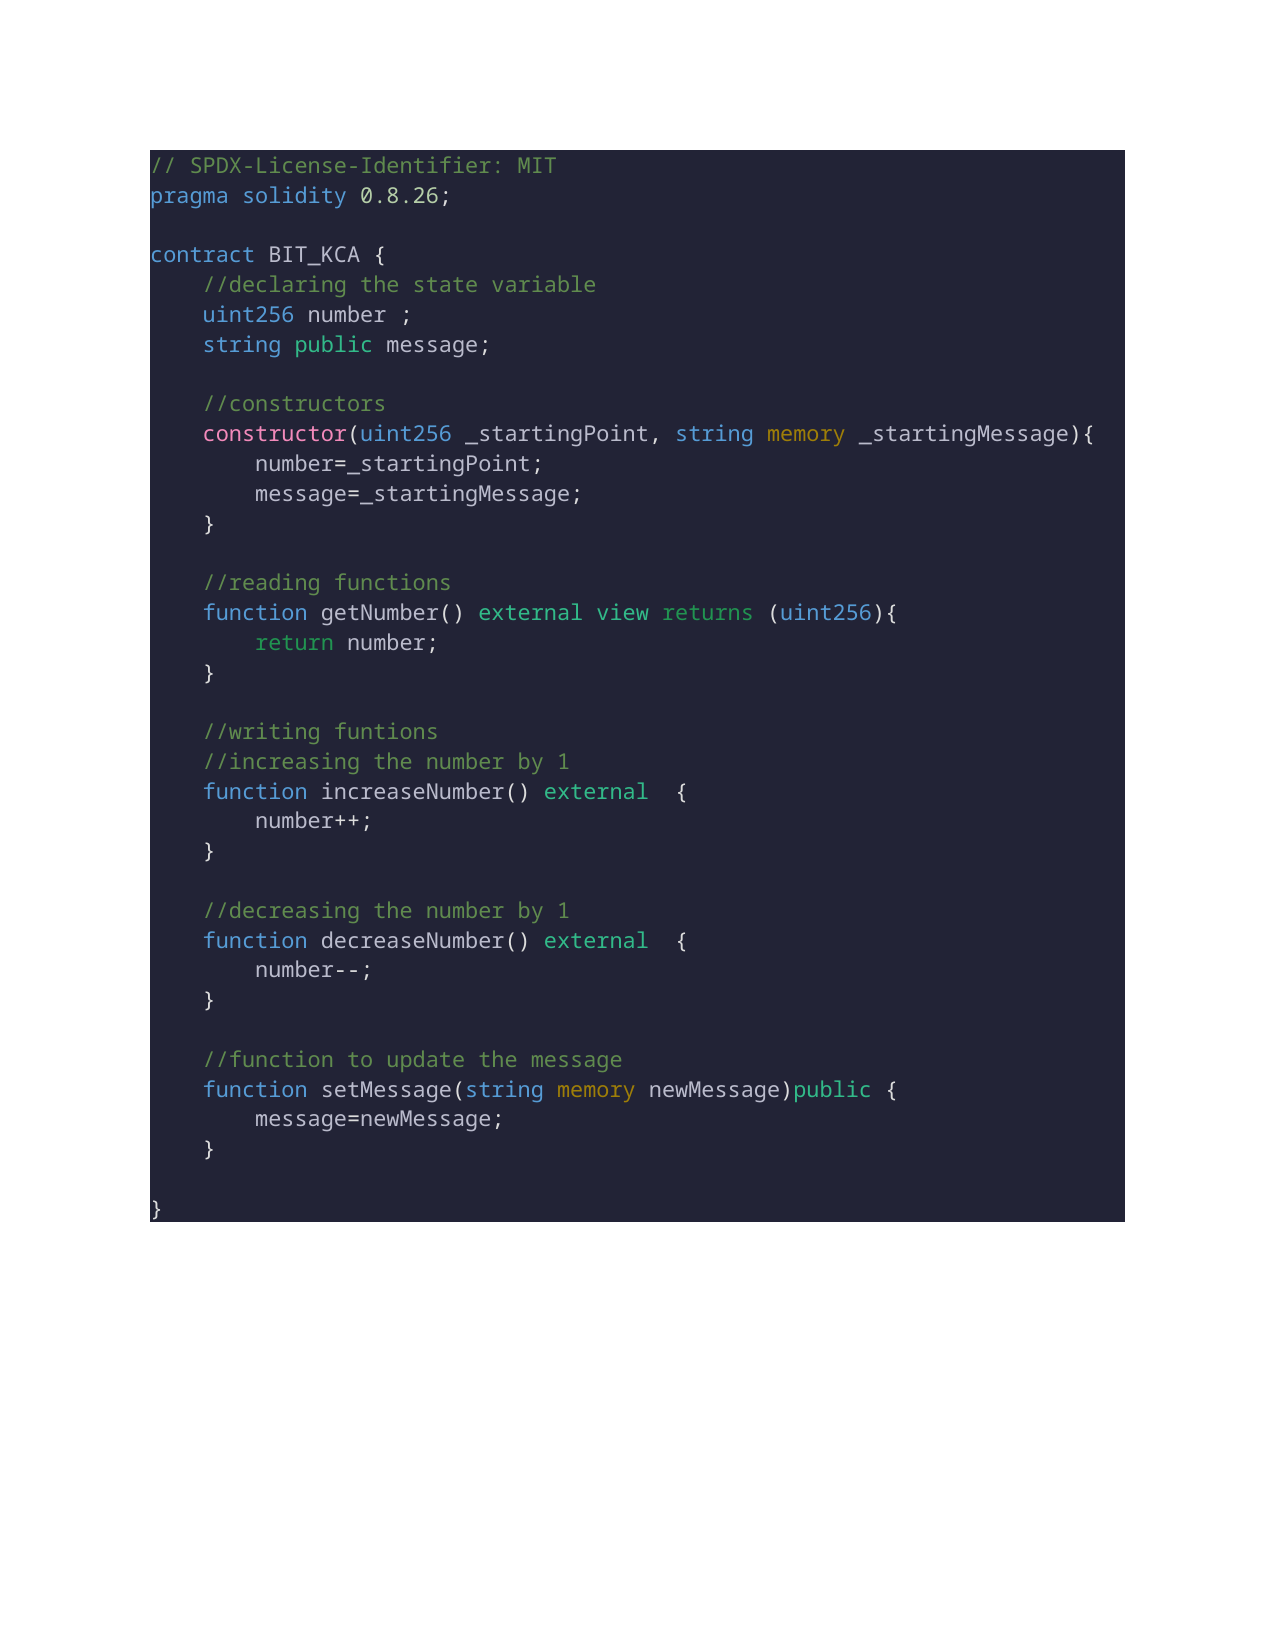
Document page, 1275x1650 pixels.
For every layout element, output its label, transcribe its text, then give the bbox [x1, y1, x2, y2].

text message=_startingMessage; [150, 478, 1125, 507]
text constructor(uint256 _startingPoint, string memory _startingMessage){ [150, 418, 1125, 448]
text } [150, 656, 1125, 686]
text number++; [150, 805, 1125, 835]
text } [150, 984, 1125, 1014]
text //reading functions [150, 567, 1125, 597]
text number=_startingPoint; [150, 448, 1125, 478]
text } [150, 1193, 1125, 1222]
text function getNumber() external view returns (uint256){ [150, 597, 1125, 627]
text message=newMessage; [150, 1103, 1125, 1133]
text function increaseNumber() external { [150, 776, 1125, 805]
text //increasing the number by 1 [150, 746, 1125, 776]
text //writing funtions [150, 716, 1125, 746]
text function setMessage(string memory newMessage)public { [150, 1073, 1125, 1103]
text contract BIT_KCA { [150, 239, 1125, 269]
text } [150, 1133, 1125, 1163]
text string public message; [150, 329, 1125, 358]
text number--; [150, 954, 1125, 984]
text //constructors [150, 388, 1125, 418]
text } [150, 835, 1125, 865]
text } [150, 507, 1125, 537]
text uint256 number ; [150, 299, 1125, 329]
text pragma solidity 0.8.26; [150, 180, 1125, 209]
text //declaring the state variable [150, 269, 1125, 299]
text // SPDX-License-Identifier: MIT [150, 150, 1125, 180]
text function decreaseNumber() external { [150, 924, 1125, 954]
text //function to update the message [150, 1044, 1125, 1073]
text //decreasing the number by 1 [150, 895, 1125, 924]
text return number; [150, 627, 1125, 656]
